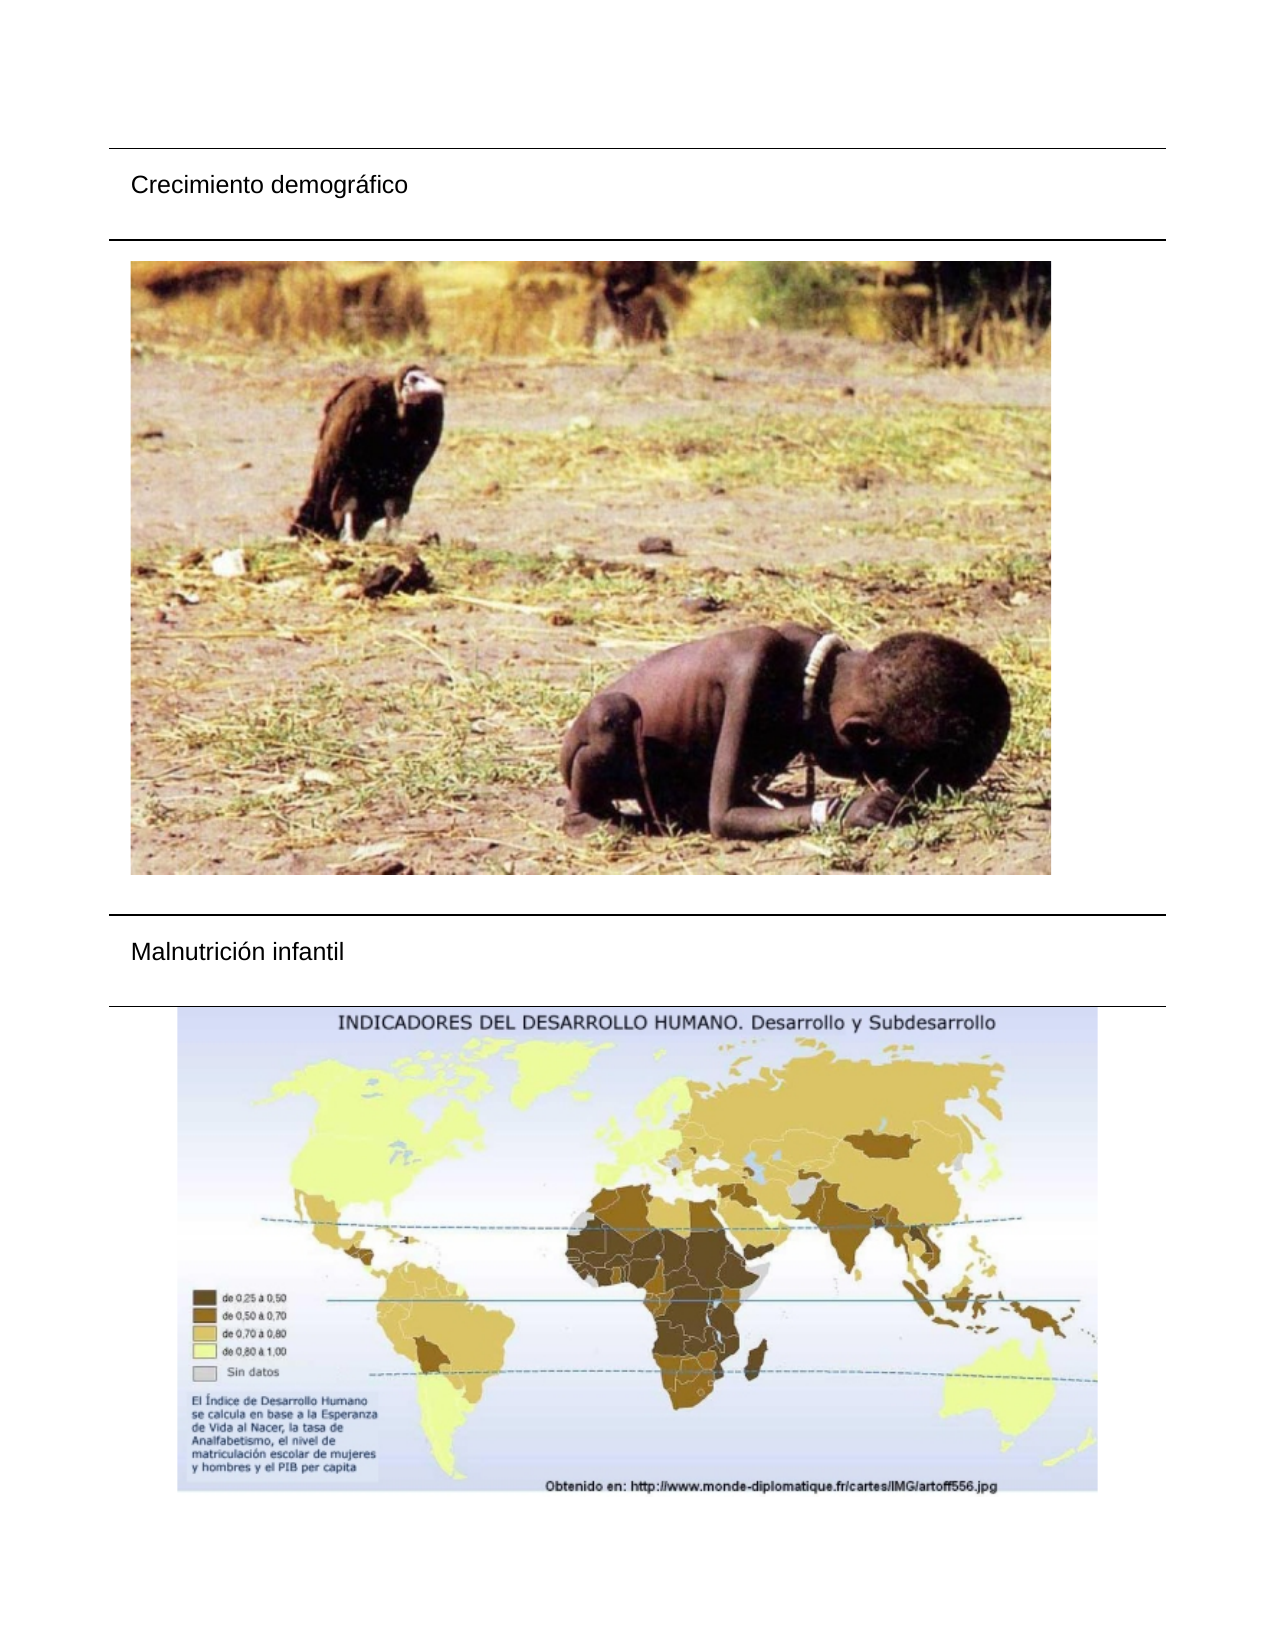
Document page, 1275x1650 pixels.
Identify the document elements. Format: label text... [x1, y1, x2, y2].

table_cell Malnutrición infantil [109, 916, 1166, 1006]
table_cell [109, 241, 1166, 914]
picture [177, 1007, 1098, 1497]
table_cell Crecimiento demográfico [109, 149, 1166, 239]
picture [130, 261, 1052, 875]
